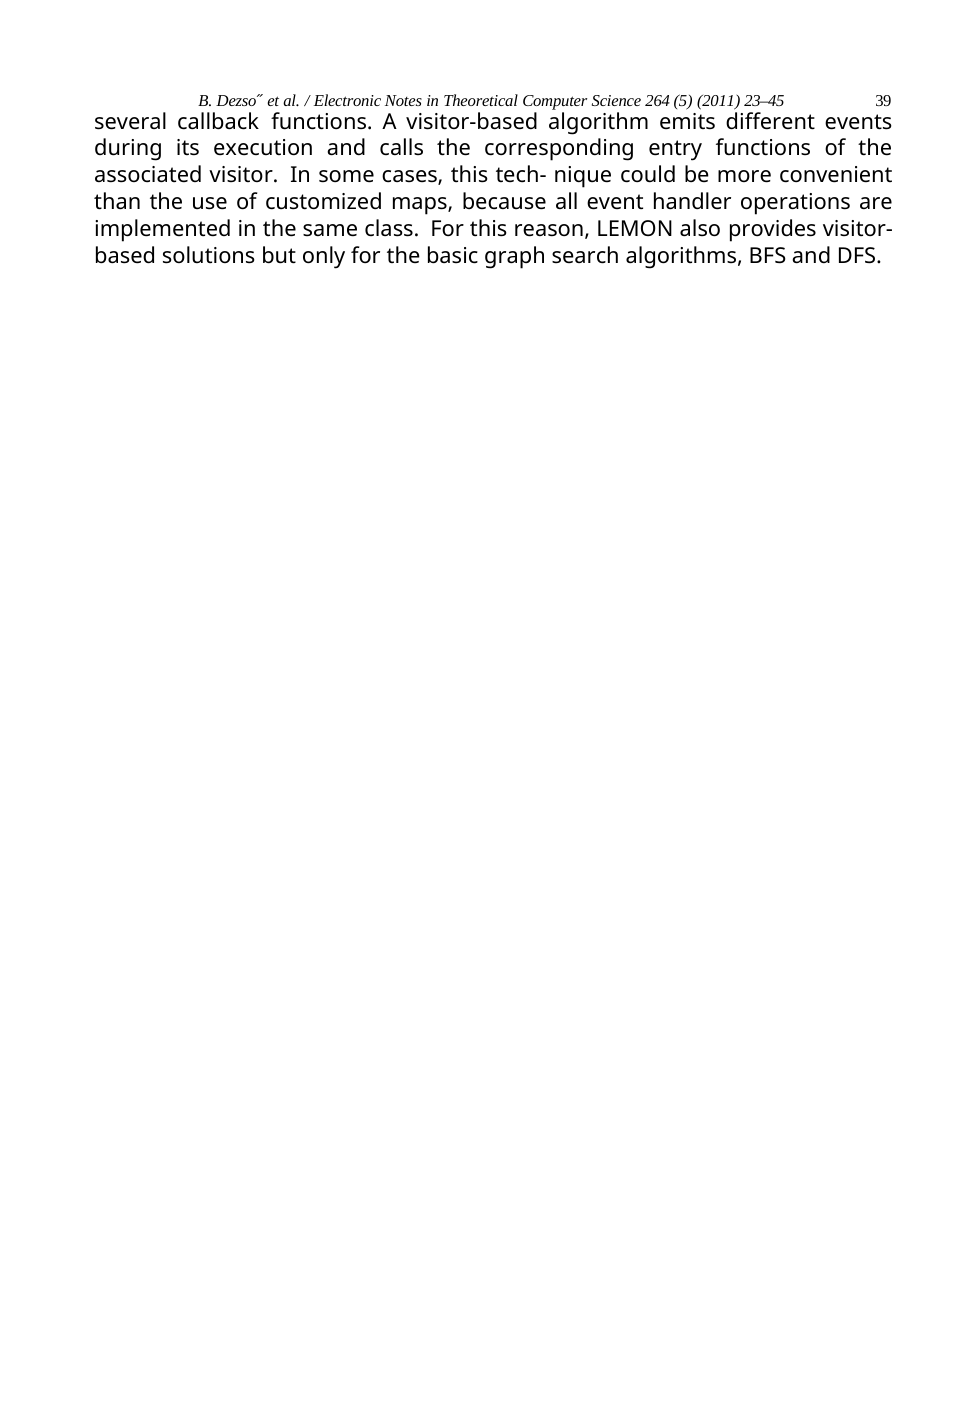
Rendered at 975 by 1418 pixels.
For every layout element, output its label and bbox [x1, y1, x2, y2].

text [94, 108, 893, 269]
